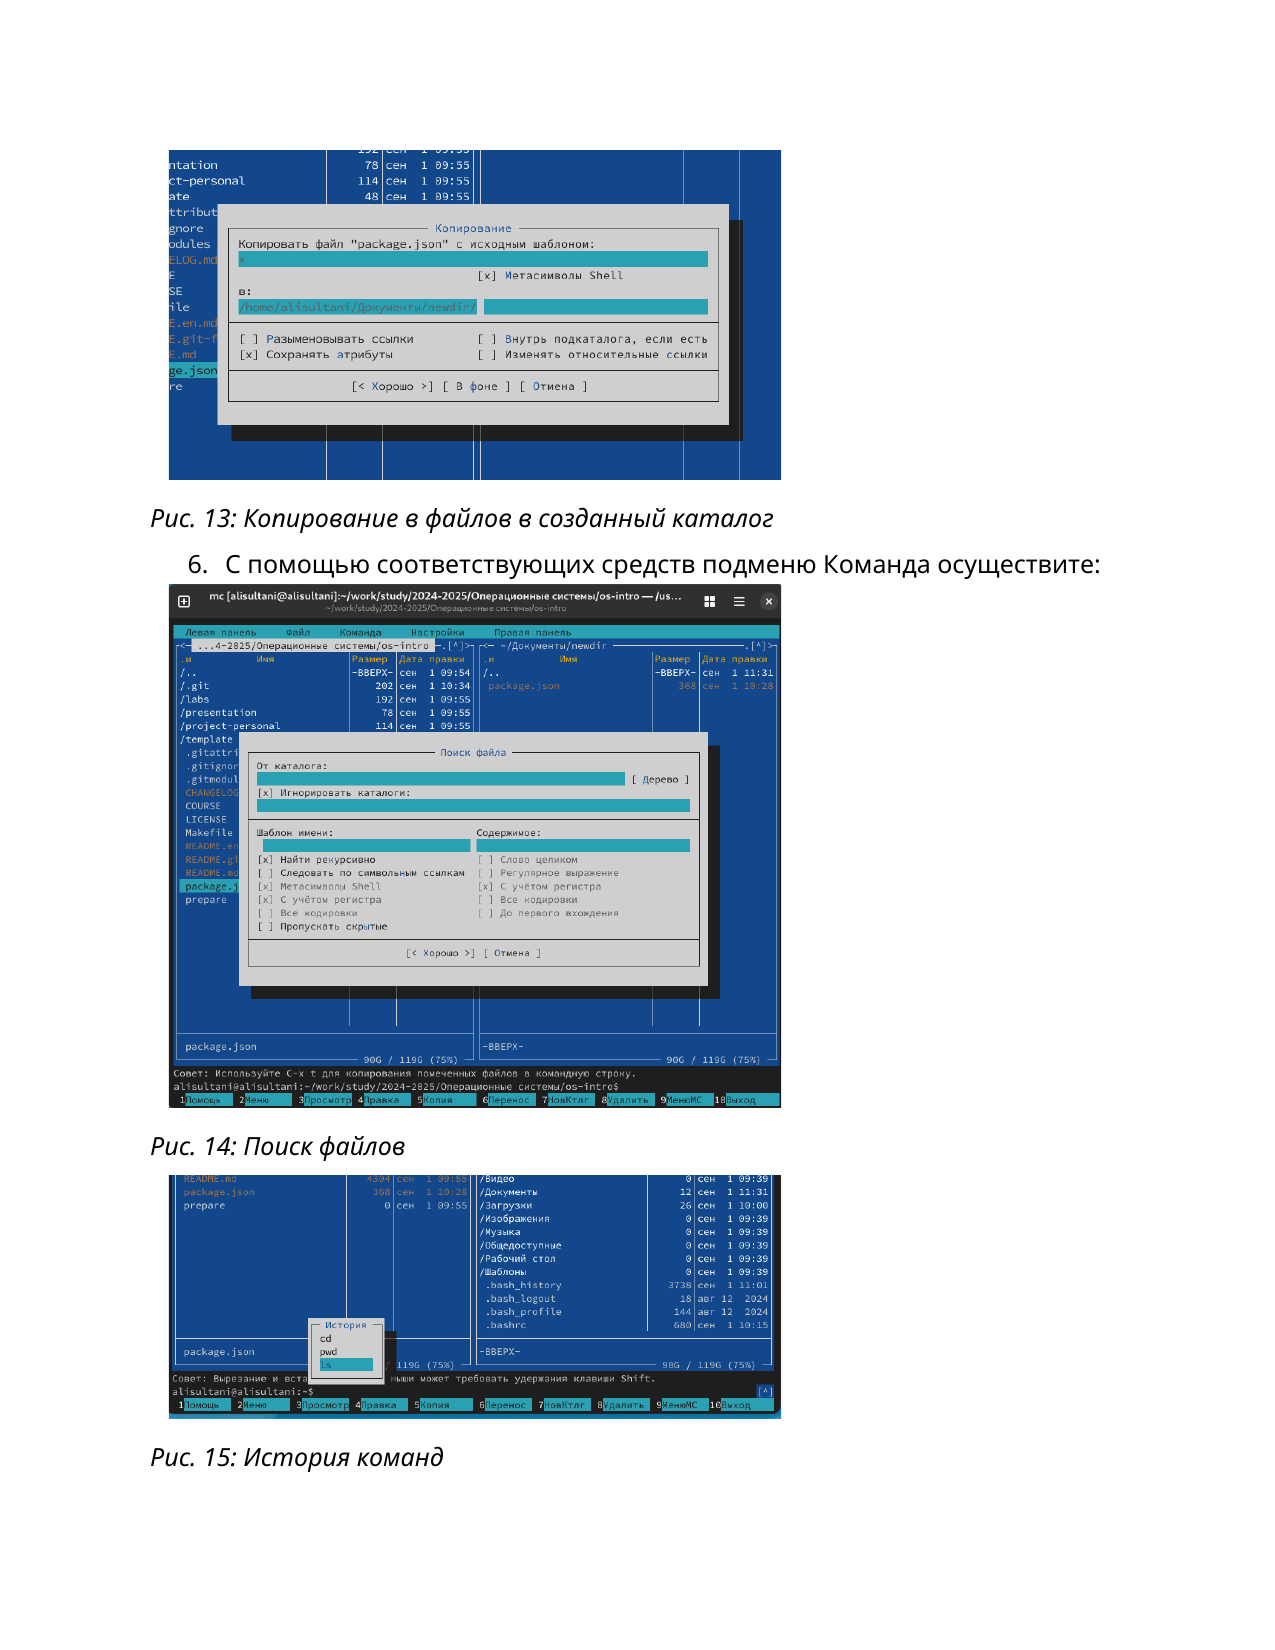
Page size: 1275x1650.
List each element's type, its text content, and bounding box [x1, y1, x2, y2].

picture [168, 150, 782, 480]
text Рис. 15: История команд [150, 1439, 1125, 1473]
picture [168, 584, 782, 1108]
picture [168, 1175, 782, 1419]
text Рис. 13: Копирование в файлов в созданный каталог [150, 500, 1125, 534]
text Рис. 14: Поиск файлов [150, 1128, 1125, 1162]
list С помощью соответствующих средств подменю Команда осуществите: [187, 547, 1125, 581]
